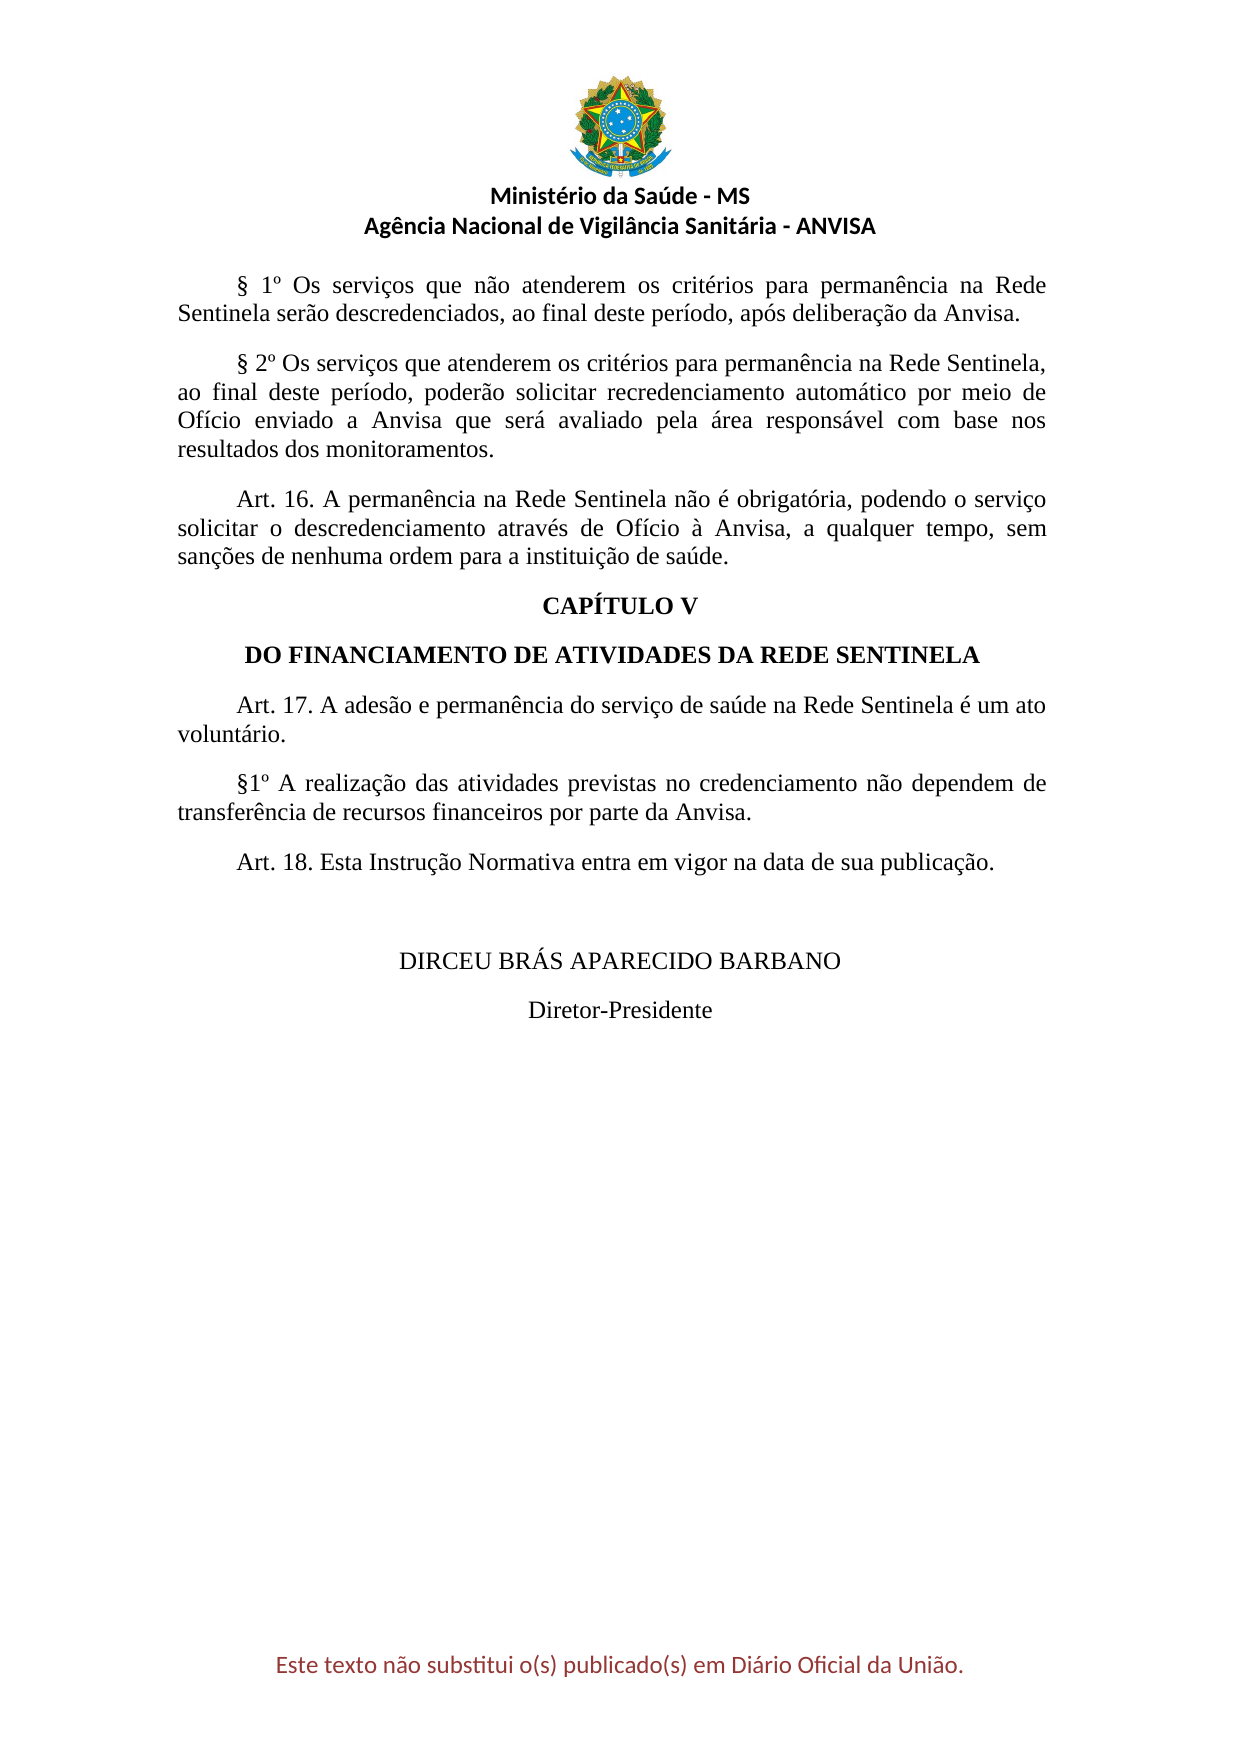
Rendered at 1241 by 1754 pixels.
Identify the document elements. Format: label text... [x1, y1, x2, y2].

text DO FINANCIAMENTO DE ATIVIDADES DA REDE SENTINELA [177, 641, 1047, 669]
text § 2º Os serviços que atenderem os critérios para permanência na Rede Sentinela, ao final deste período, poderão solicitar recredenciamento automático por meio de Ofício enviado a Anvisa que será avaliado pela área responsável com base nos resultados dos monitoramentos. [177, 348, 1047, 463]
text Diretor-Presidente [177, 996, 1063, 1024]
text Art. 17. A adesão e permanência do serviço de saúde na Rede Sentinela é um ato voluntário. [177, 690, 1047, 748]
text DIRCEU BRÁS APARECIDO BARBANO [177, 946, 1063, 975]
text CAPÍTULO V [177, 591, 1063, 620]
text Art. 16. A permanência na Rede Sentinela não é obrigatória, podendo o serviço solicitar o descredenciamento através de Ofício à Anvisa, a qualquer tempo, sem sanções de nenhuma ordem para a instituição de saúde. [177, 484, 1047, 570]
text § 1º Os serviços que não atenderem os critérios para permanência na Rede Sentinela serão descredenciados, ao final deste período, após deliberação da Anvisa. [177, 270, 1047, 327]
text §1º A realização das atividades previstas no credenciamento não dependem de transferência de recursos financeiros por parte da Anvisa. [177, 768, 1047, 826]
text Art. 18. Esta Instrução Normativa entra em vigor na data de sua publicação. [177, 847, 1047, 876]
picture [566, 73, 674, 180]
